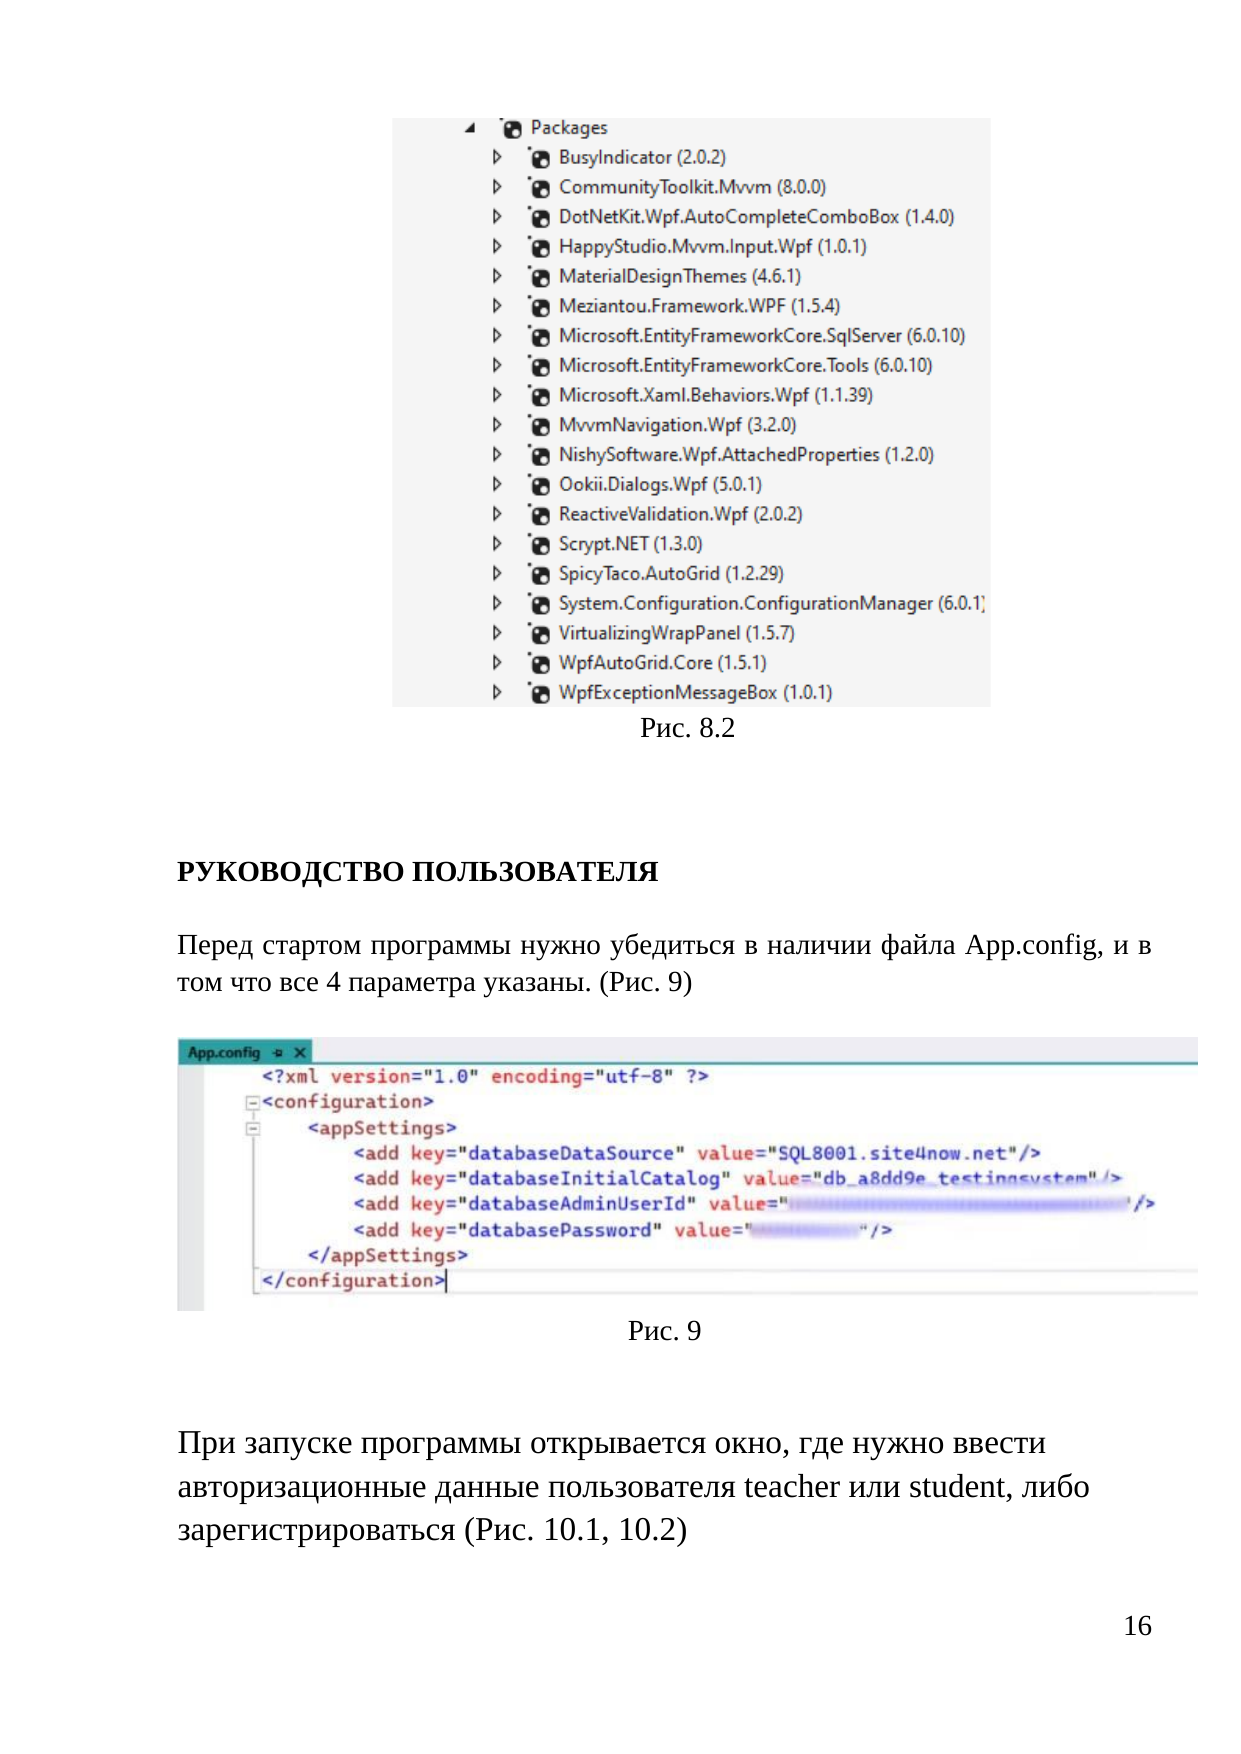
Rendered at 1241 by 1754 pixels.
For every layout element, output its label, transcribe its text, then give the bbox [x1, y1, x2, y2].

text Рис. 8.2 [177, 710, 1198, 743]
subtitle РУКОВОДСТВО ПОЛЬЗОВАТЕЛЯ [177, 854, 1198, 888]
text Рис. 9 [177, 1313, 1152, 1347]
picture [177, 1037, 1198, 1311]
text При запуске программы открывается окно, где нужно ввести авторизационные данные пользователя teacher или student, либо зарегистрироваться (Рис. 10.1, 10.2) [177, 1422, 1198, 1548]
text Перед стартом программы нужно убедиться в наличии файла App.config, и в том что все 4 параметра указаны. (Рис. 9) [177, 927, 1153, 998]
picture [392, 118, 991, 707]
